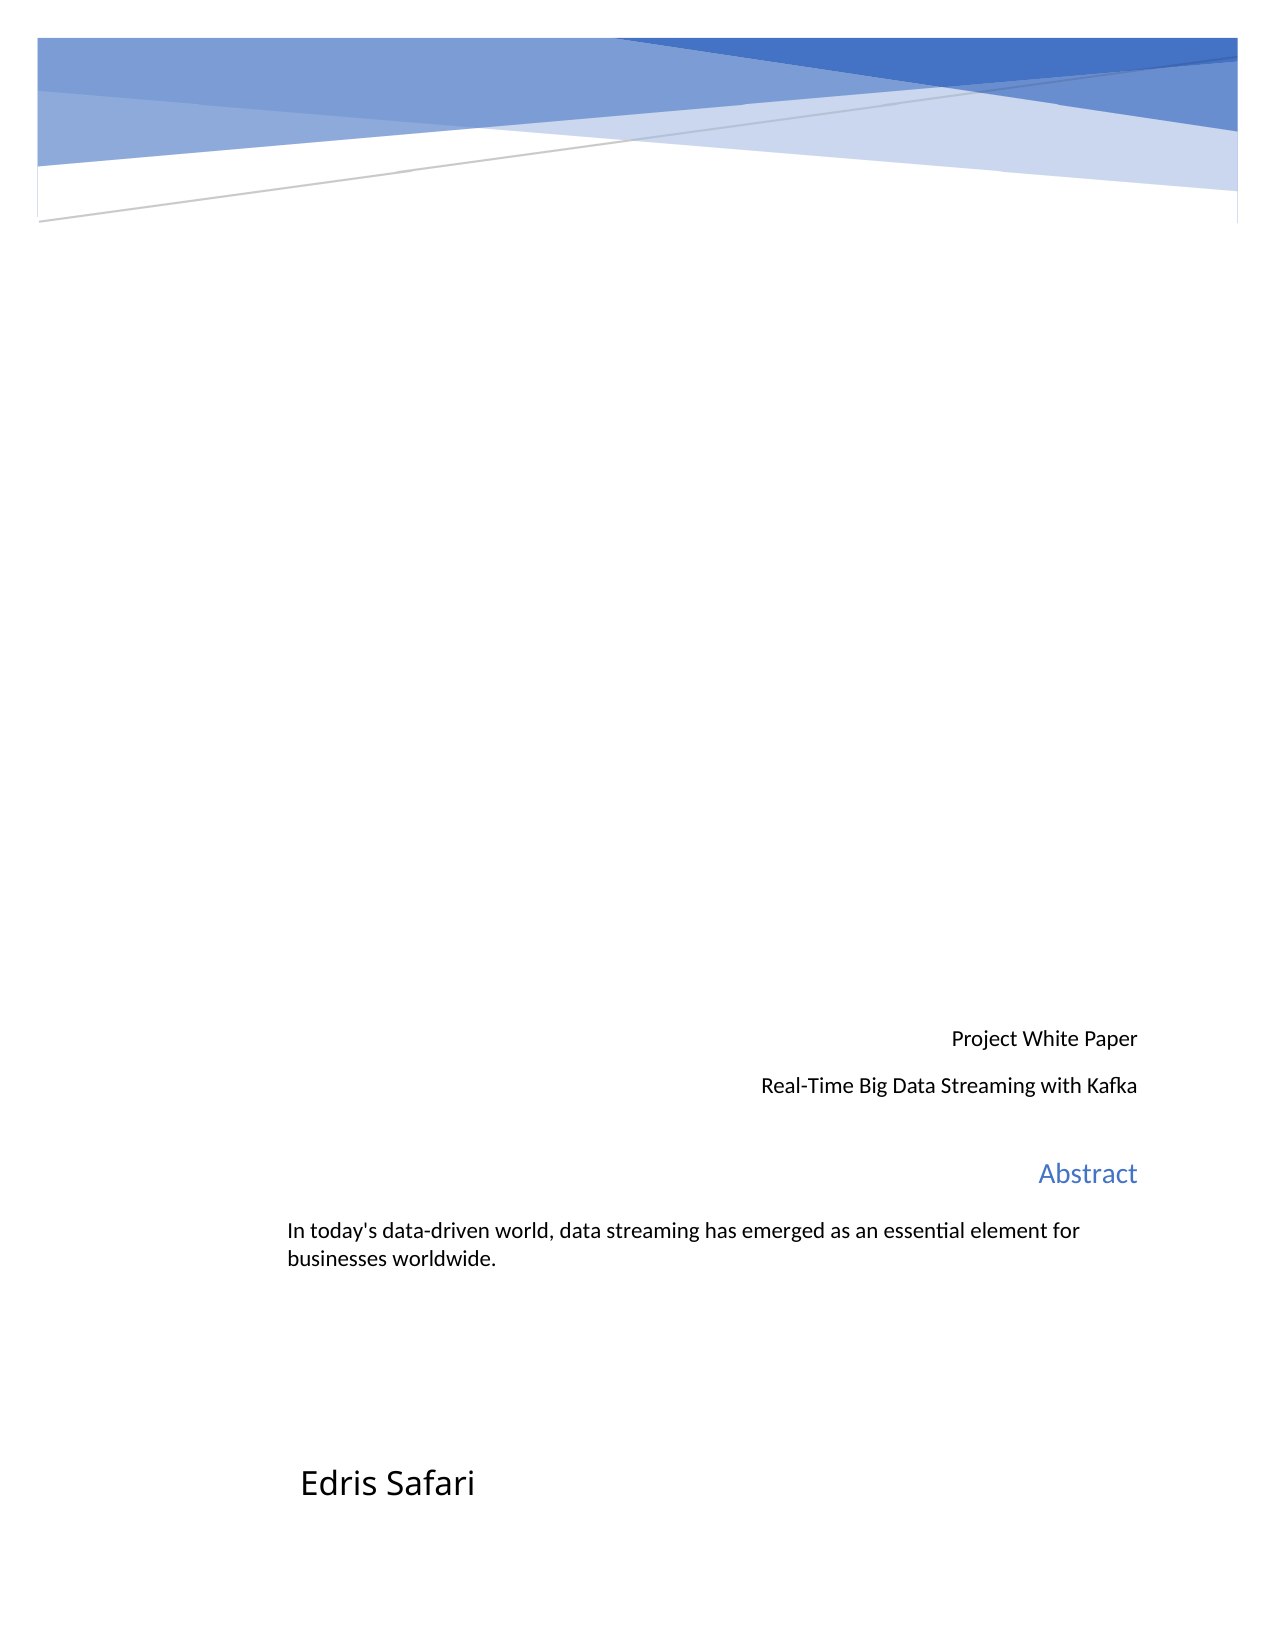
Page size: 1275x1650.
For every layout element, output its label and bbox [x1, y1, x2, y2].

picture [37, 37, 1238, 238]
